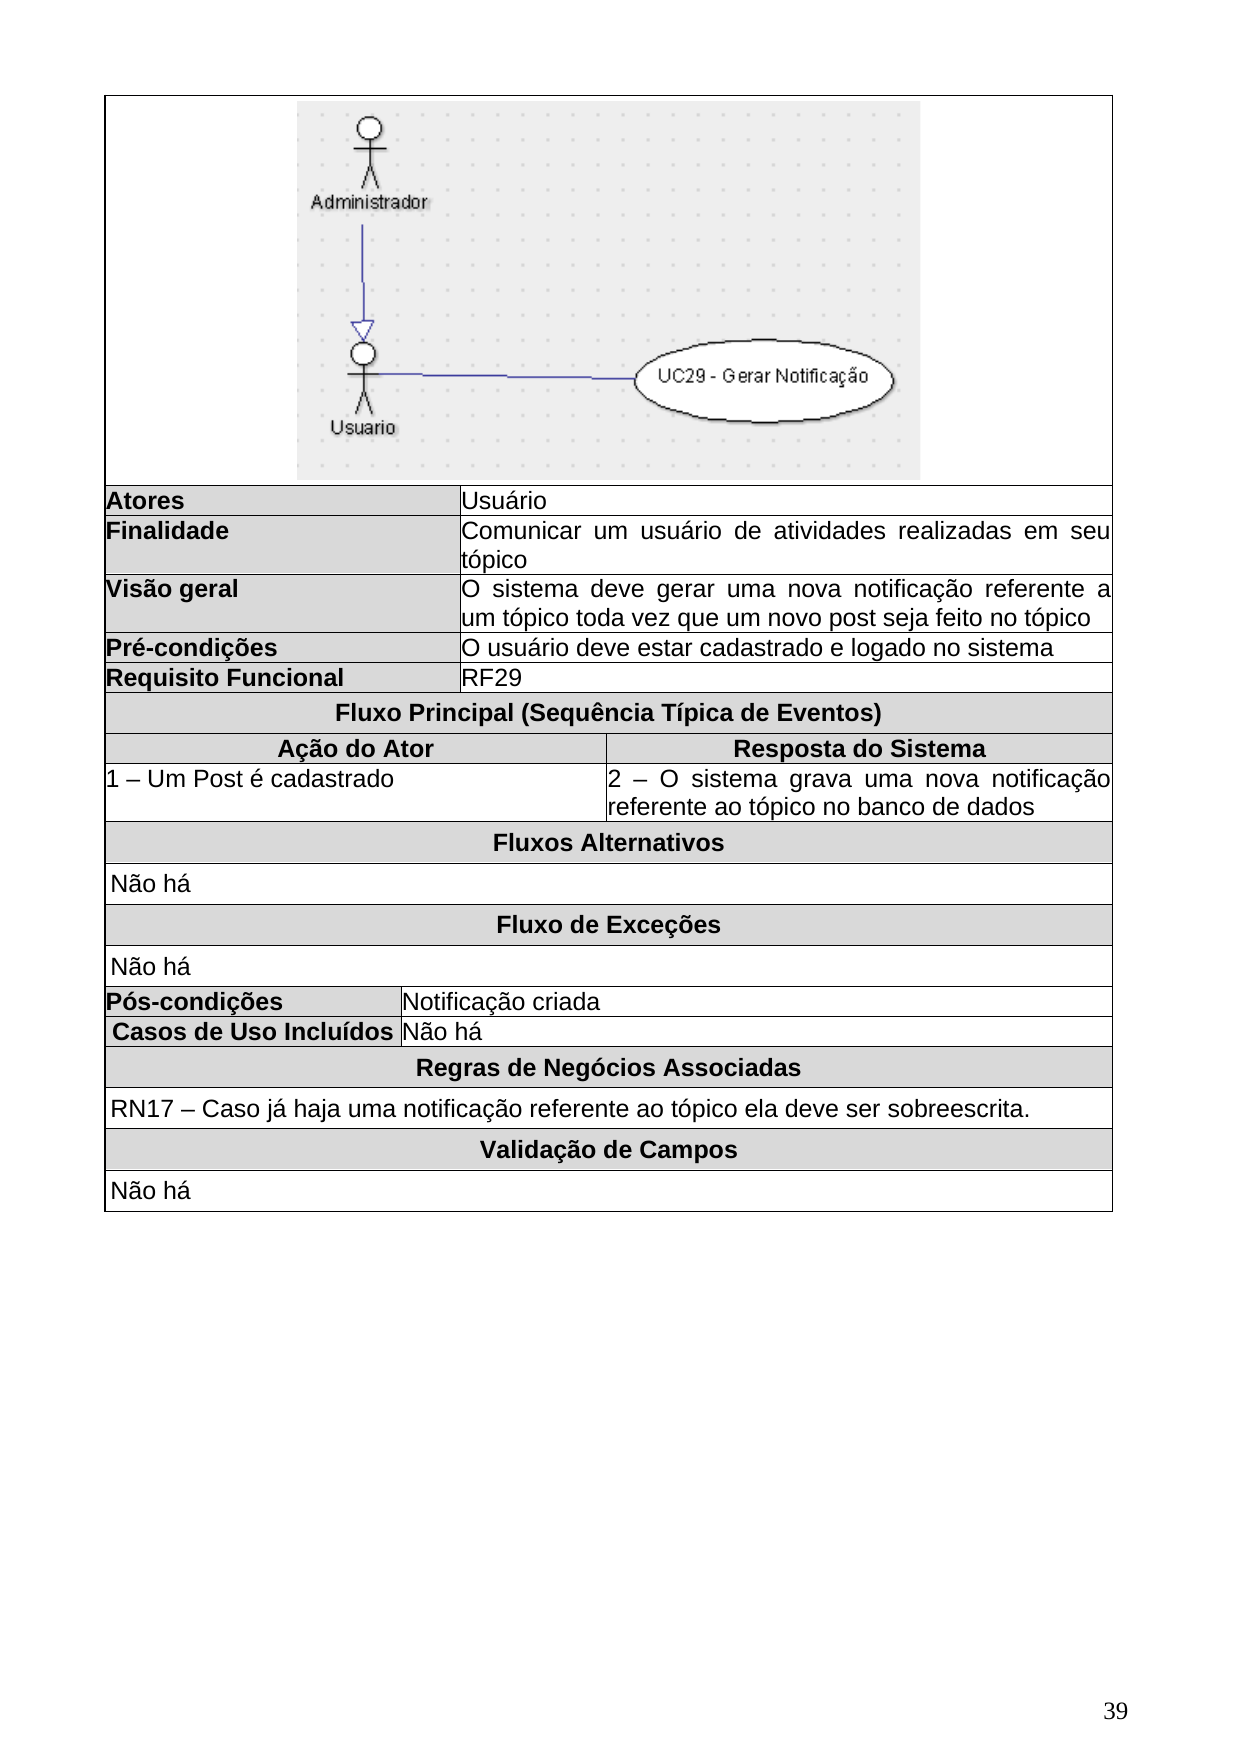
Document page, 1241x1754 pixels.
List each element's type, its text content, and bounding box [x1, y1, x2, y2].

table_cell Fluxos Alternativos [106, 822, 1112, 862]
table_cell Validação de Campos [106, 1129, 1112, 1169]
table_cell Visão geral [106, 575, 460, 632]
table_cell RF29 [461, 663, 1112, 692]
table_cell Notificação criada [402, 987, 1112, 1016]
table_cell Usuário [461, 486, 1112, 515]
table_cell Pré-condições [106, 633, 460, 662]
table_cell Regras de Negócios Associadas [106, 1047, 1112, 1087]
picture [297, 101, 921, 480]
table_cell 2 – O sistema grava uma nova notificação referente ao tópico no banco de dados [607, 764, 1112, 821]
table_cell Fluxo Principal (Sequência Típica de Eventos) [106, 693, 1112, 733]
table_cell O usuário deve estar cadastrado e logado no sistema [461, 633, 1112, 662]
table_cell Não há [402, 1017, 1112, 1046]
table_cell Comunicar um usuário de atividades realizadas em seu tópico [461, 516, 1112, 573]
table_cell Finalidade [106, 516, 460, 573]
table_cell Não há [106, 864, 1112, 904]
table_cell 1 – Um Post é cadastrado [106, 764, 606, 821]
table_cell O sistema deve gerar uma nova notificação referente a um tópico toda vez que um novo post seja feito no tópico [461, 575, 1112, 632]
table_cell Ação do Ator [106, 734, 606, 763]
table_cell Não há [106, 1171, 1112, 1211]
table_cell Não há [106, 946, 1112, 986]
table_cell Atores [106, 486, 460, 515]
table_cell Fluxo de Exceções [106, 905, 1112, 945]
table_cell Casos de Uso Incluídos [106, 1017, 401, 1046]
table_cell Resposta do Sistema [607, 734, 1112, 763]
table_cell Requisito Funcional [106, 663, 460, 692]
table_cell RN17 – Caso já haja uma notificação referente ao tópico ela deve ser sobreescrita. [106, 1088, 1112, 1128]
table_cell [106, 96, 1112, 485]
table_cell Pós-condições [106, 987, 401, 1016]
